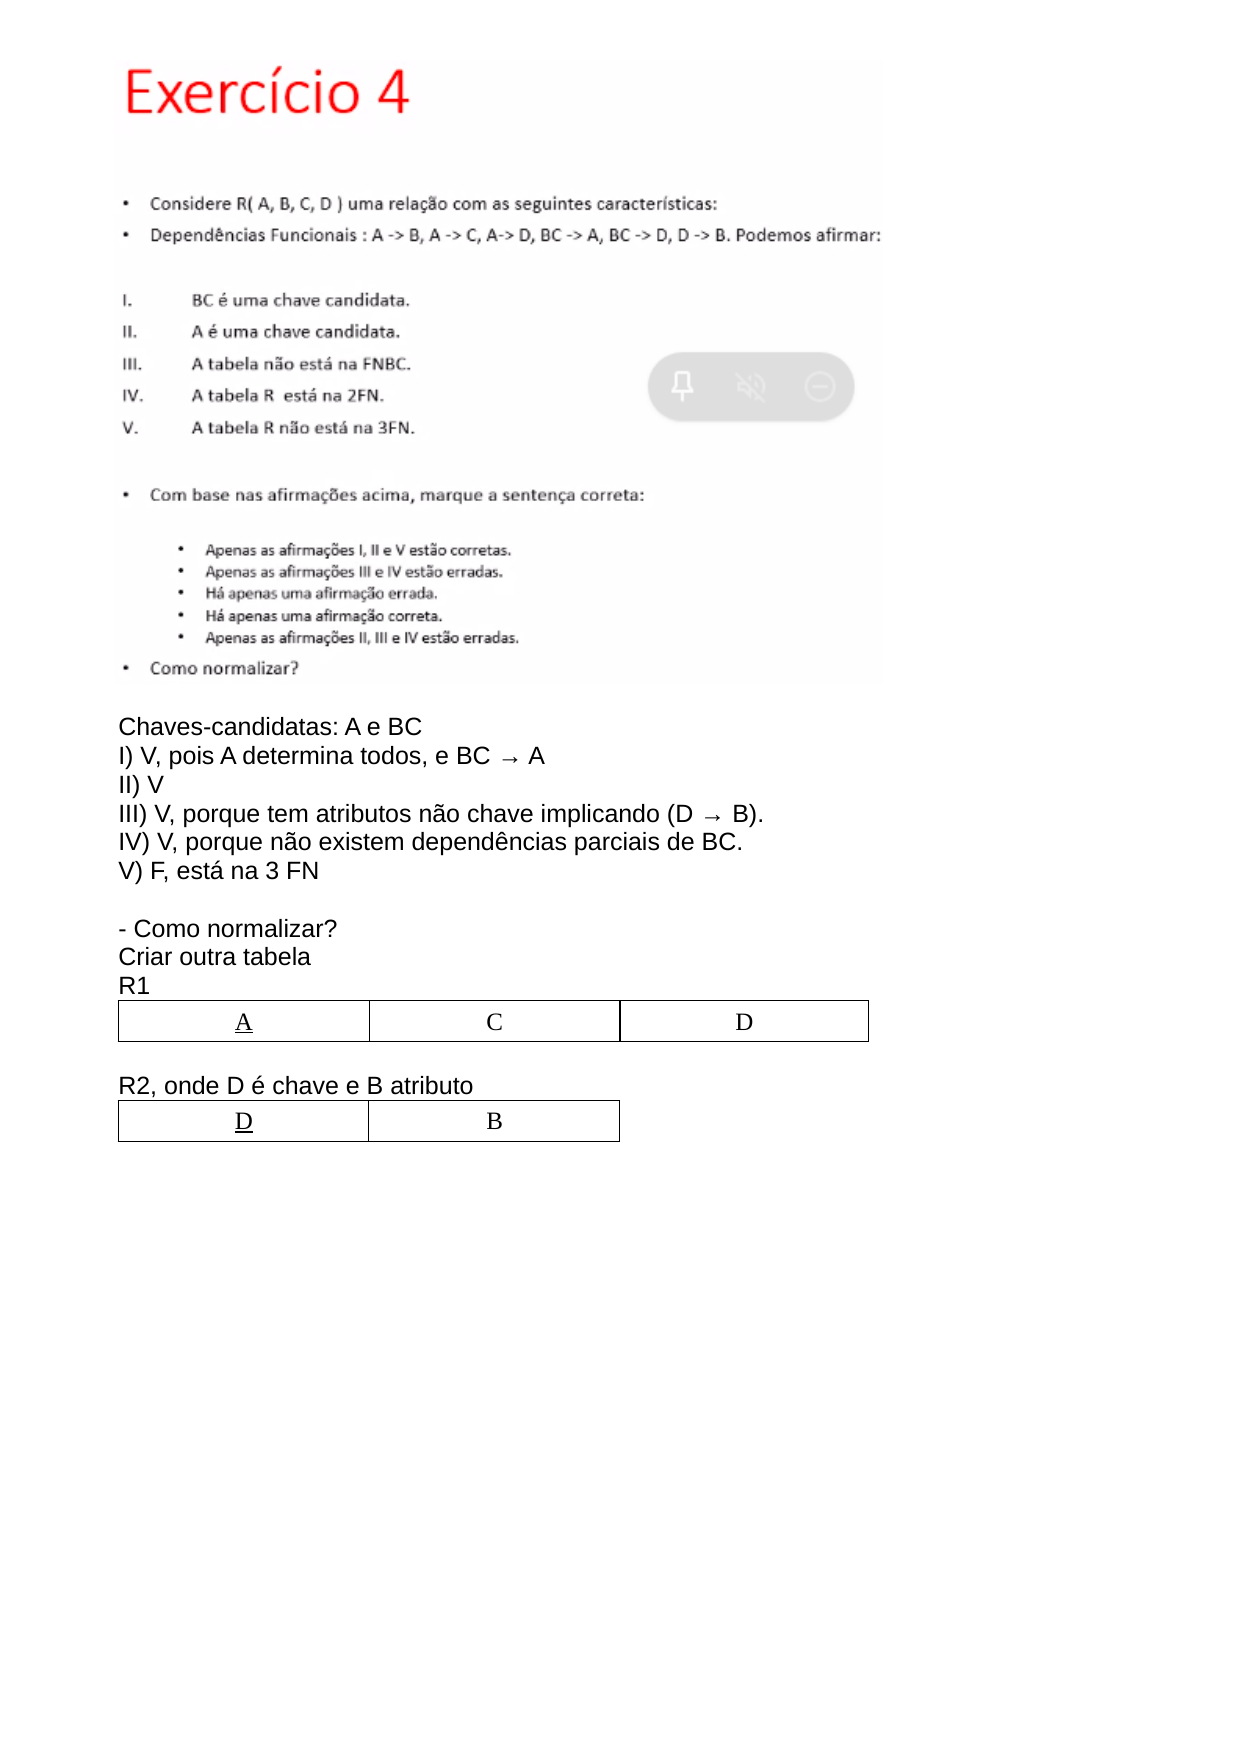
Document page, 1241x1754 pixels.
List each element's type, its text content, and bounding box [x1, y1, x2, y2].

text III) V, porque tem atributos não chave implicando (D → B). [118, 799, 1122, 827]
text Criar outra tabela [118, 942, 1122, 971]
table_header C [370, 1001, 619, 1041]
text V) F, está na 3 FN [118, 856, 1122, 885]
table_header D [621, 1001, 868, 1041]
text I) V, pois A determina todos, e BC → A [118, 741, 1122, 770]
picture [113, 60, 883, 684]
text R2, onde D é chave e B atributo [118, 1071, 1122, 1100]
table_header A [119, 1001, 369, 1041]
text - Como normalizar? [118, 914, 1122, 942]
text Chaves-candidatas: A e BC [118, 712, 1122, 741]
text II) V [118, 770, 1122, 799]
text IV) V, porque não existem dependências parciais de BC. [118, 827, 1122, 856]
text R1 [118, 971, 1122, 1000]
table_header D [119, 1101, 368, 1141]
table_header B [369, 1101, 619, 1141]
